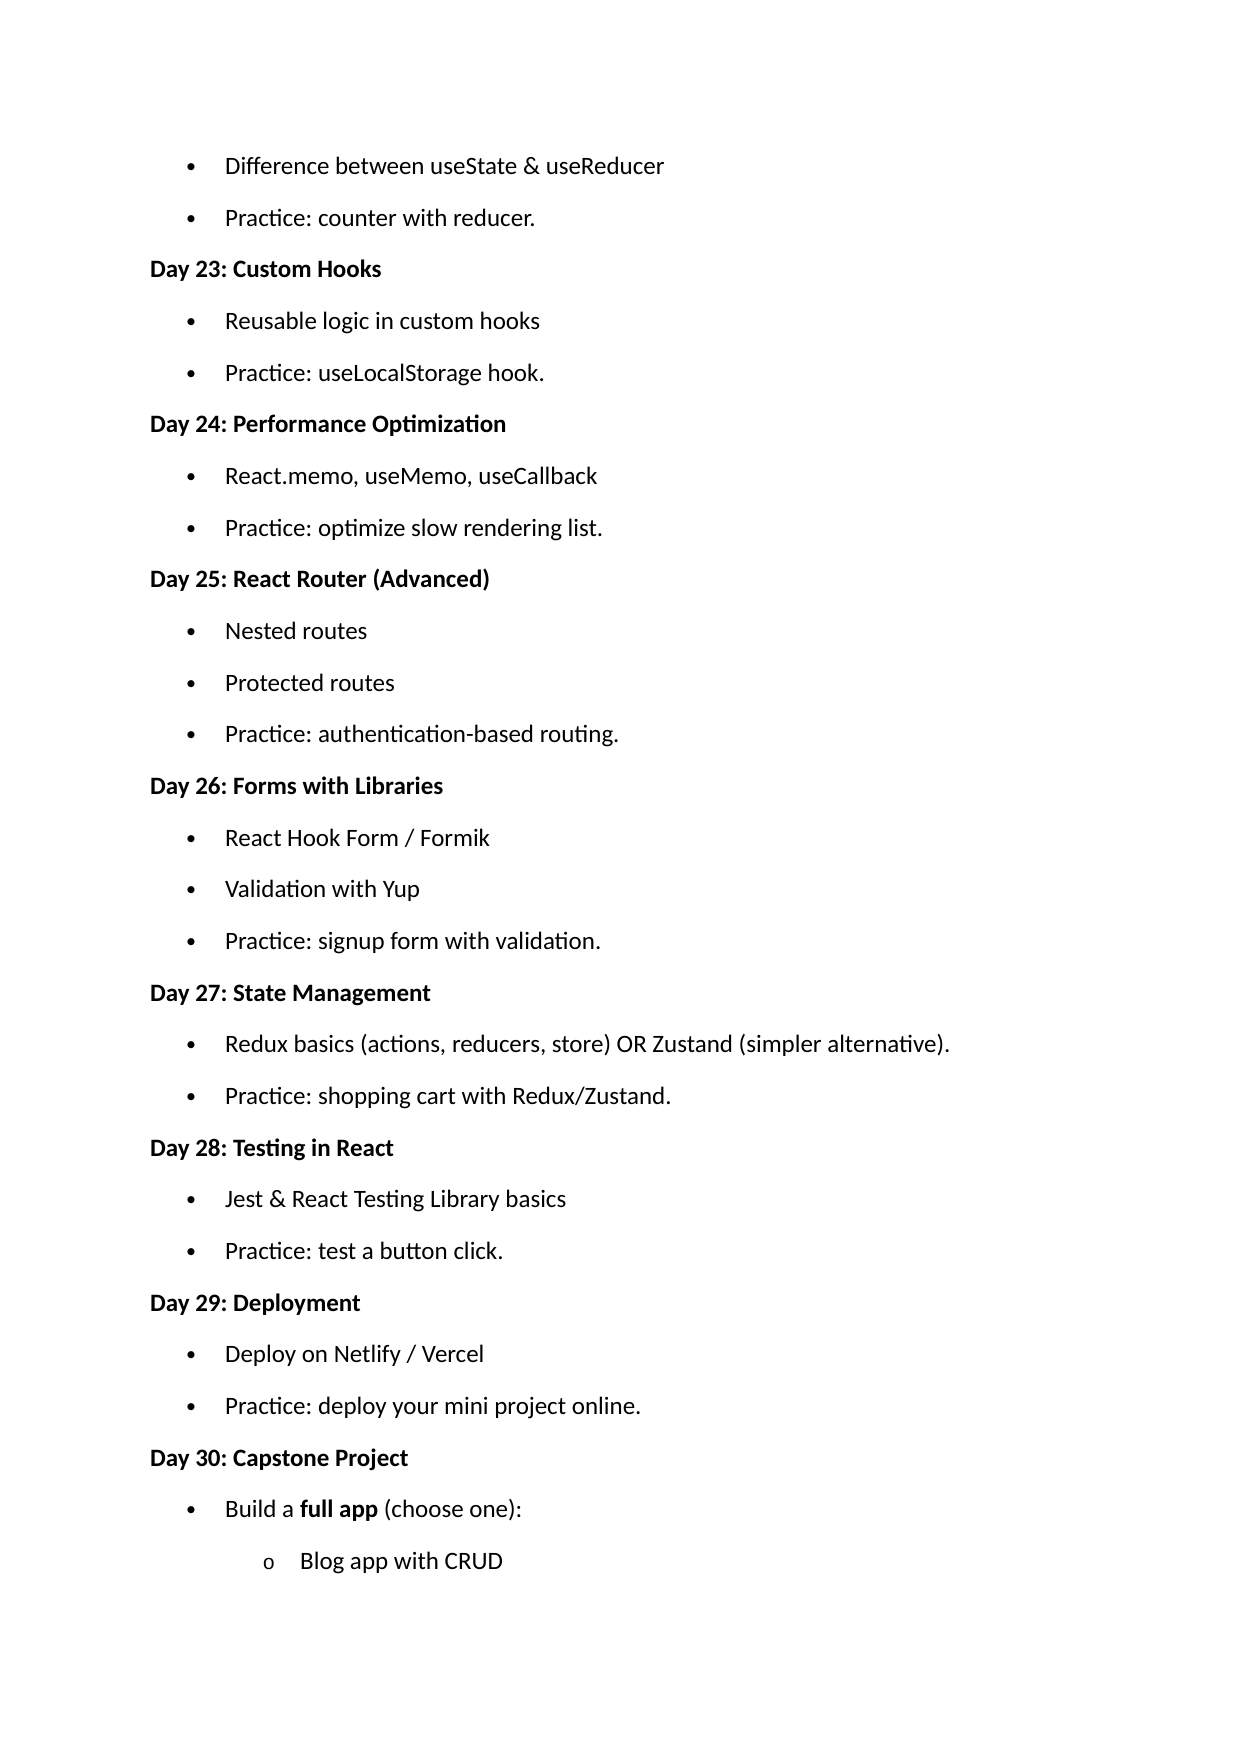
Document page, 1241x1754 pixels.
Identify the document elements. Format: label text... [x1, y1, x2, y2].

list Practice: useLocalStorage hook. [187, 357, 1090, 387]
list Protected routes [187, 667, 1090, 697]
list Practice: test a button click. [187, 1235, 1090, 1266]
text Day 26: Forms with Libraries [150, 770, 1090, 801]
text Day 30: Capstone Project [150, 1442, 1090, 1472]
list Practice: signup form with validation. [187, 925, 1090, 956]
list Nested routes [187, 615, 1090, 646]
list Redux basics (actions, reducers, store) OR Zustand (simpler alternative). [187, 1028, 1090, 1059]
list React Hook Form / Formik [187, 822, 1090, 852]
list Reusable logic in custom hooks [187, 305, 1090, 336]
list Practice: deploy your mini project online. [187, 1390, 1090, 1421]
text Day 25: React Router (Advanced) [150, 563, 1090, 594]
list Deploy on Netlify / Vercel [187, 1338, 1090, 1369]
text Day 24: Performance Optimization [150, 408, 1090, 439]
list Validation with Yup [187, 873, 1090, 904]
text Day 28: Testing in React [150, 1132, 1090, 1162]
text Day 29: Deployment [150, 1287, 1090, 1317]
text Day 27: State Management [150, 977, 1090, 1007]
list Practice: shopping cart with Redux/Zustand. [187, 1080, 1090, 1111]
list Build a full app (choose one): [187, 1493, 1090, 1524]
list React.memo, useMemo, useCallback [187, 460, 1090, 491]
list Practice: counter with reducer. [187, 202, 1090, 232]
text Day 23: Custom Hooks [150, 253, 1090, 284]
list Difference between useState & useReducer [187, 150, 1090, 181]
list Jest & React Testing Library basics [187, 1183, 1090, 1214]
list Practice: authentication-based routing. [187, 718, 1090, 749]
list Practice: optimize slow rendering list. [187, 512, 1090, 542]
list Blog app with CRUD [262, 1545, 1090, 1576]
